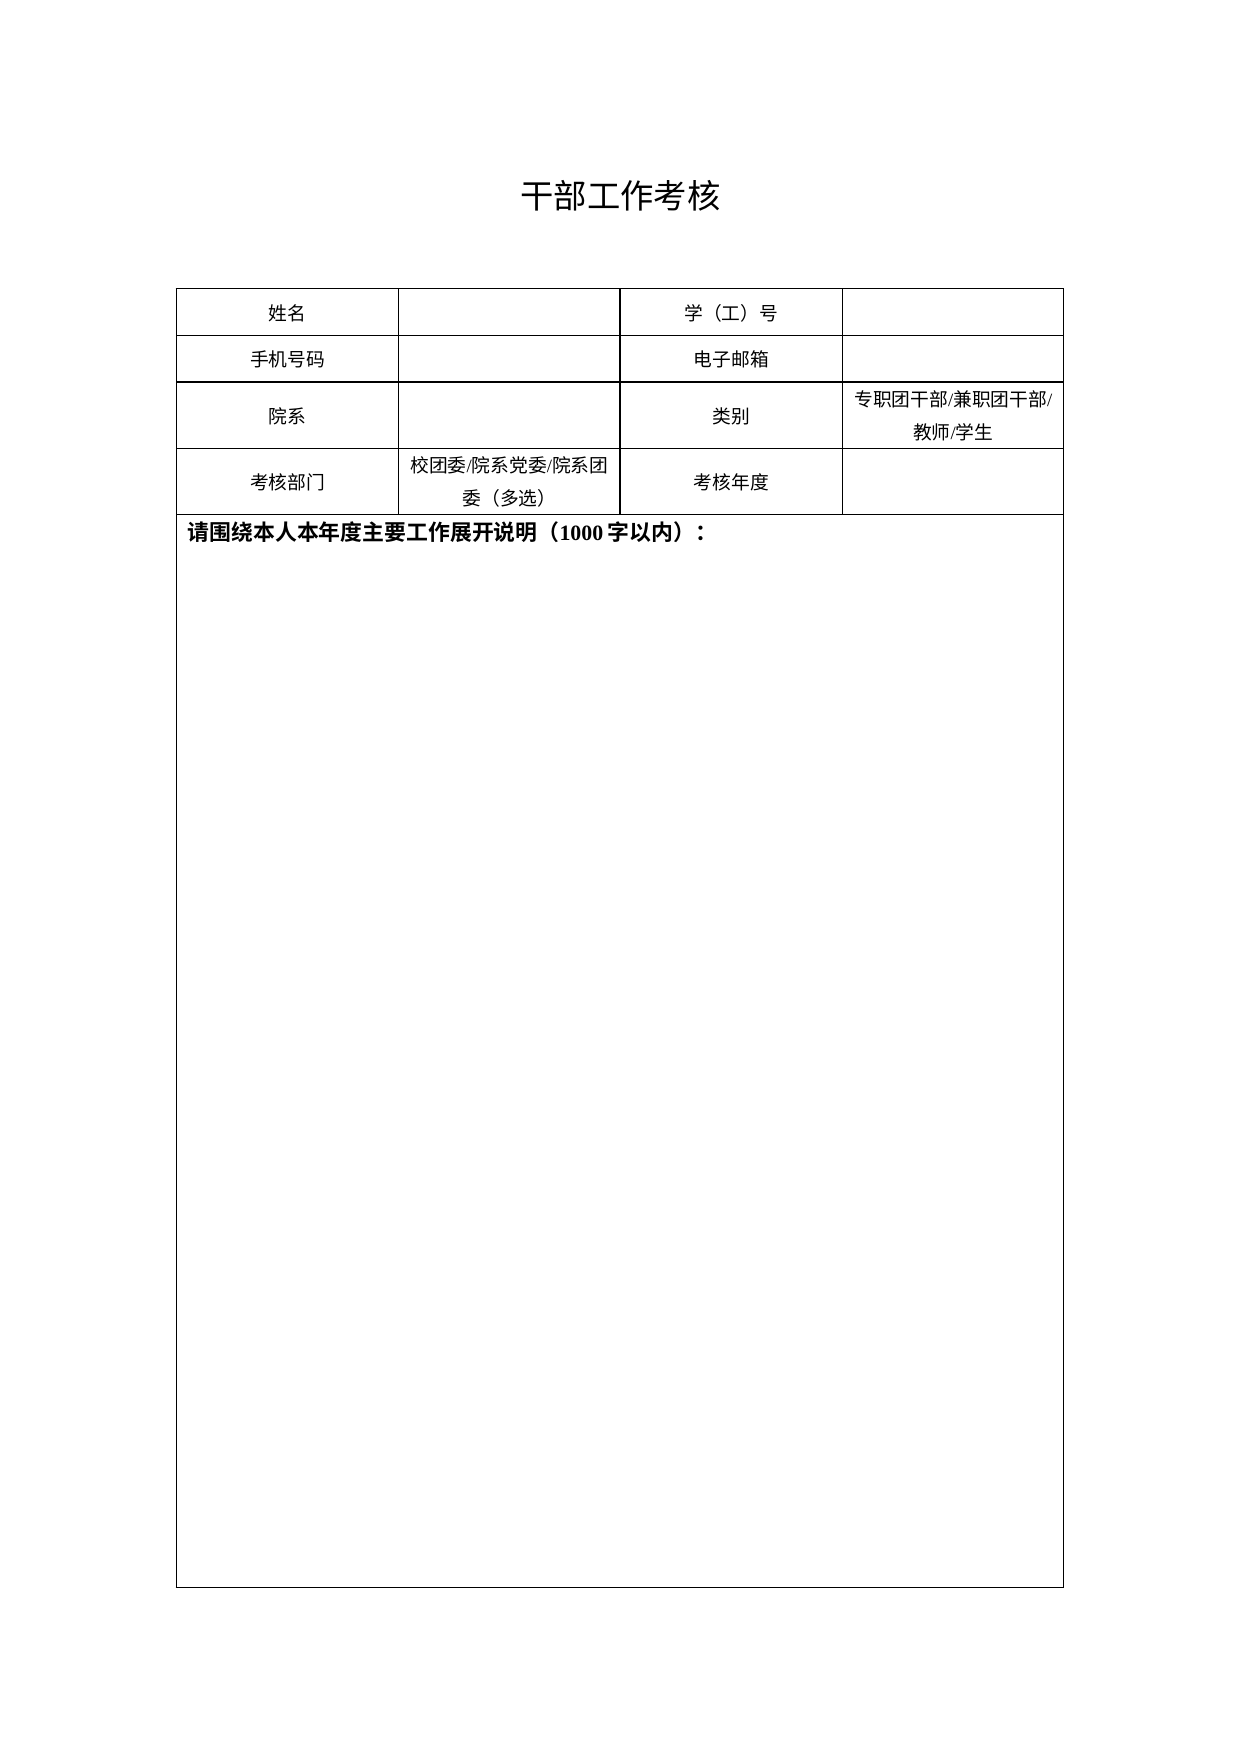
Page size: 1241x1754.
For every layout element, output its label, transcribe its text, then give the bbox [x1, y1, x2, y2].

table_cell 校团委/院系党委/院系团委（多选） [399, 449, 619, 513]
table_header 姓名 [177, 289, 398, 335]
table_header 学（工）号 [621, 289, 842, 335]
table_cell [399, 383, 619, 447]
table_cell 考核部门 [177, 449, 398, 513]
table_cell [177, 515, 1063, 1587]
table_cell [843, 336, 1063, 381]
table_header [843, 289, 1063, 335]
table_header [399, 289, 619, 335]
table_cell [843, 449, 1063, 513]
table_cell 考核年度 [621, 449, 842, 513]
table_cell 电子邮箱 [621, 336, 842, 381]
table_cell 手机号码 [177, 336, 398, 381]
table_cell 专职团干部/兼职团干部/教师/学生 [843, 383, 1063, 447]
text 干部工作考核 [187, 162, 1053, 227]
table_cell 院系 [177, 383, 398, 447]
table_cell [399, 336, 619, 381]
table_cell 类别 [621, 383, 842, 447]
